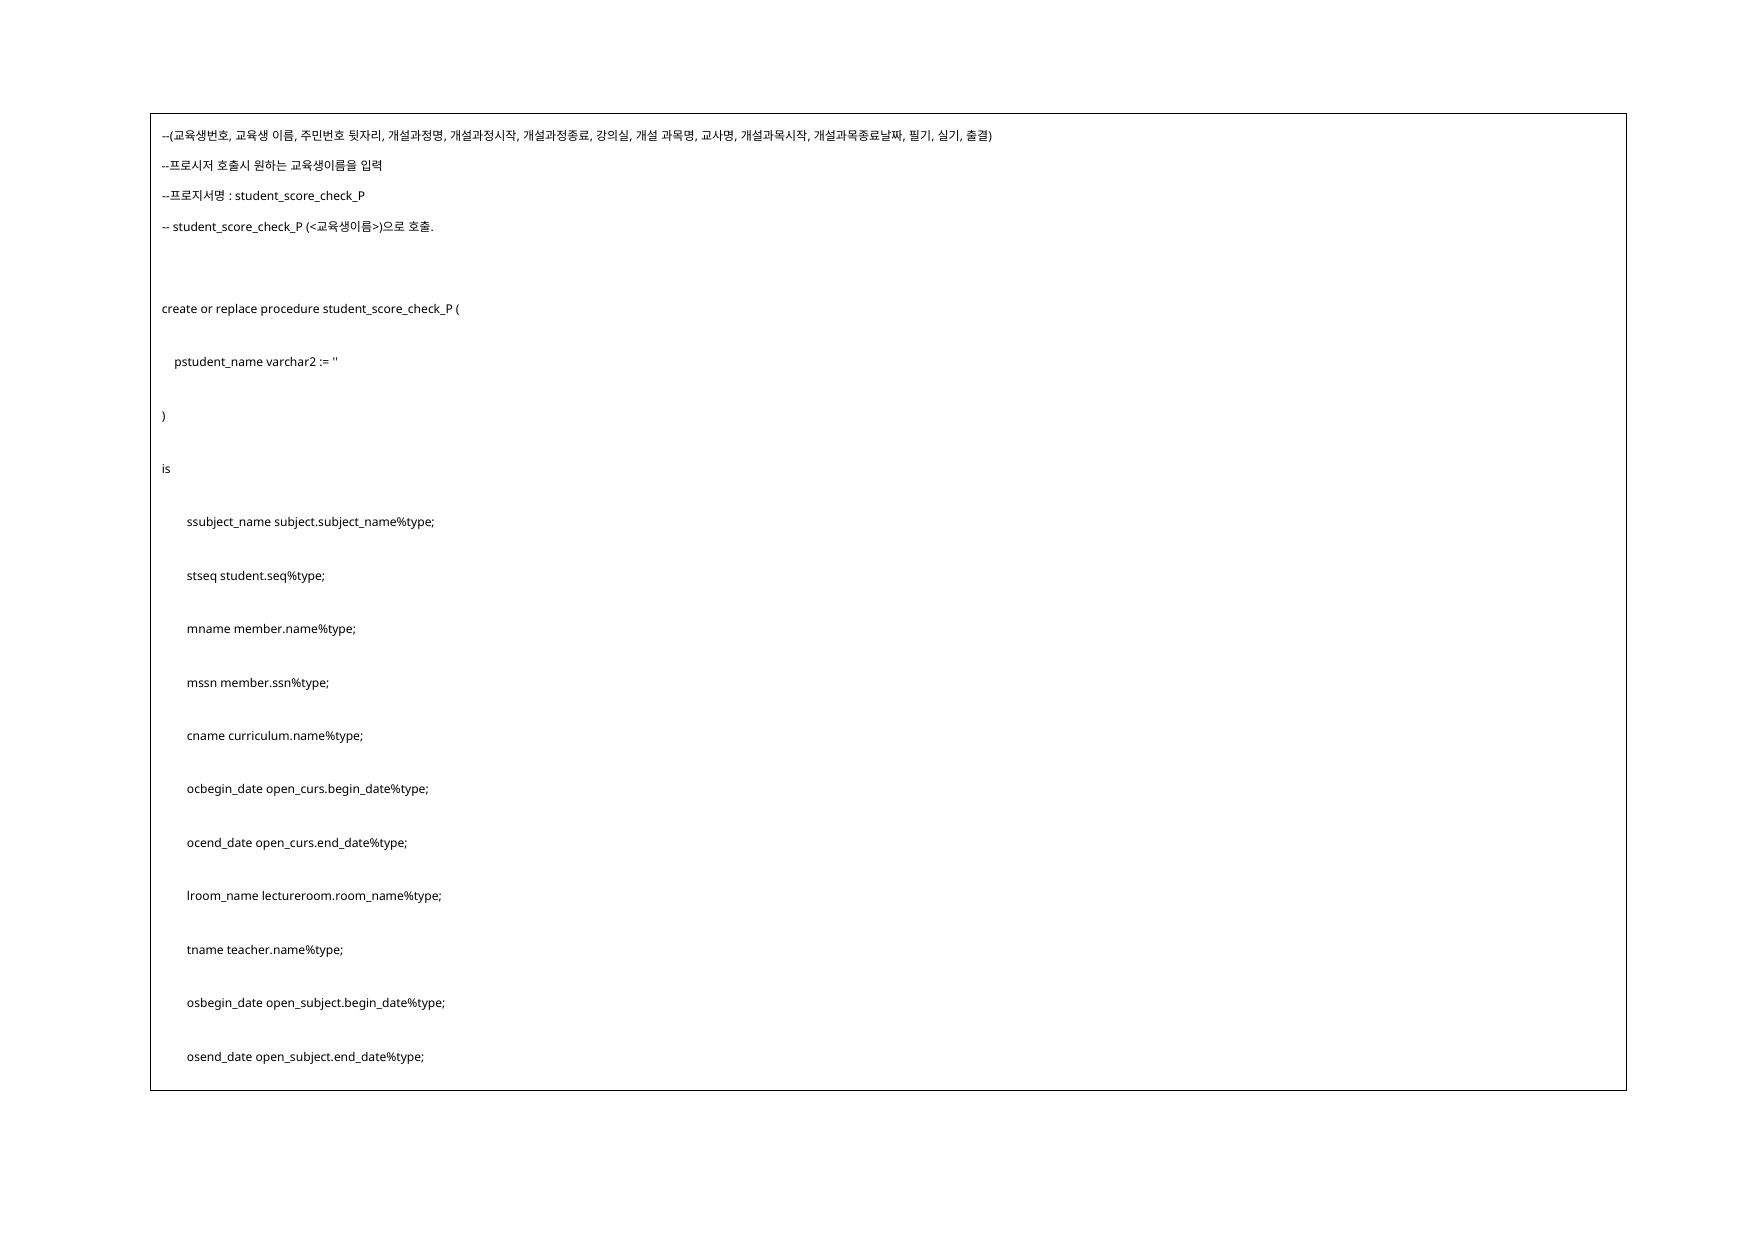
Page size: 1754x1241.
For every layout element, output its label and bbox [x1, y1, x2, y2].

table_cell [151, 114, 1626, 1090]
